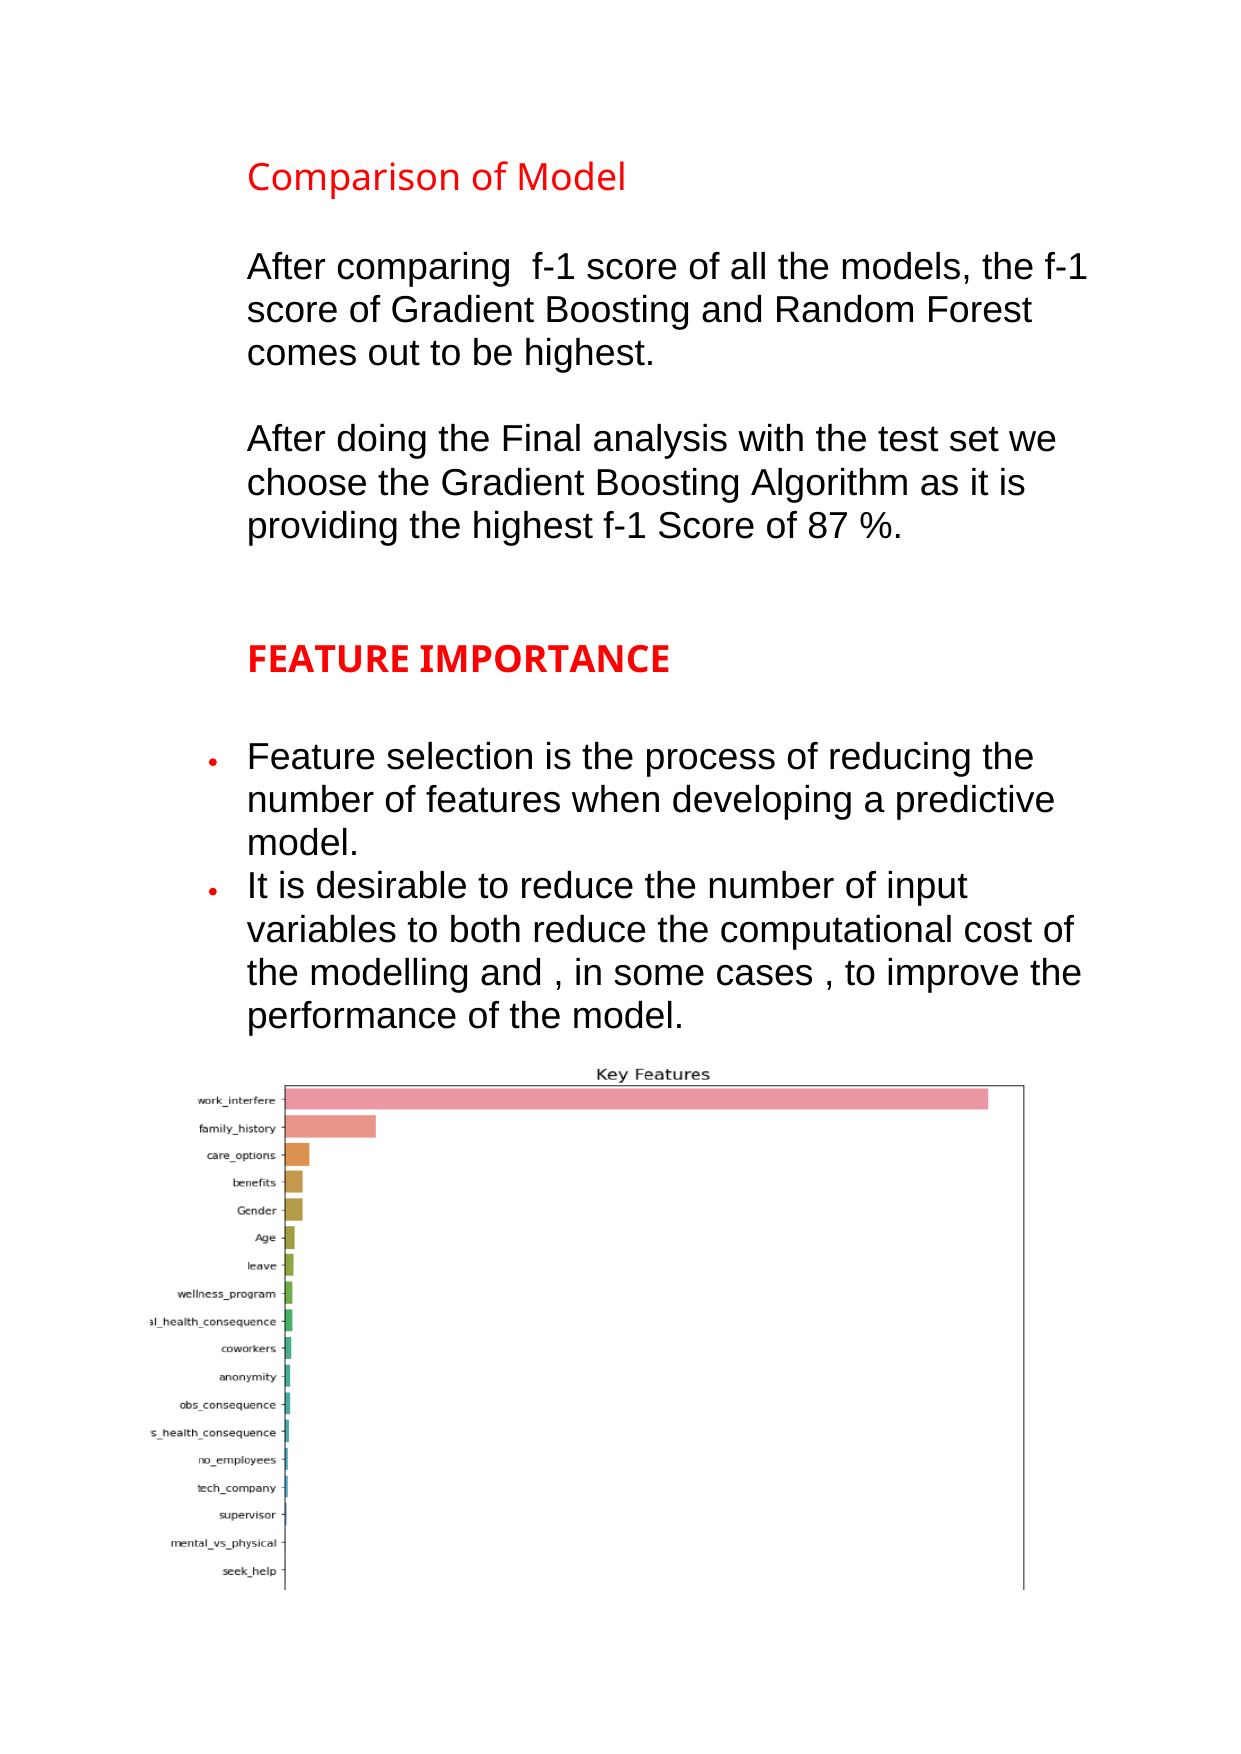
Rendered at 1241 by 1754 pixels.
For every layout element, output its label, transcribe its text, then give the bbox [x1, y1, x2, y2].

list It is desirable to reduce the number of input variables to both reduce the computational cost of the modelling and , in some cases , to improve the performance of the model. [209, 864, 1090, 1036]
list After comparing f-1 score of all the models, the f-1 score of Gradient Boosting and Random Forest comes out to be highest. [247, 244, 1090, 373]
list Feature selection is the process of reducing the number of features when developing a predictive model. [209, 734, 1090, 864]
picture [150, 1065, 1091, 1590]
list FEATURE IMPORTANCE [247, 632, 1090, 683]
list Comparison of Model [247, 150, 1090, 201]
list After doing the Final analysis with the test set we choose the Gradient Boosting Algorithm as it is providing the highest f-1 Score of 87 %. [247, 417, 1090, 546]
